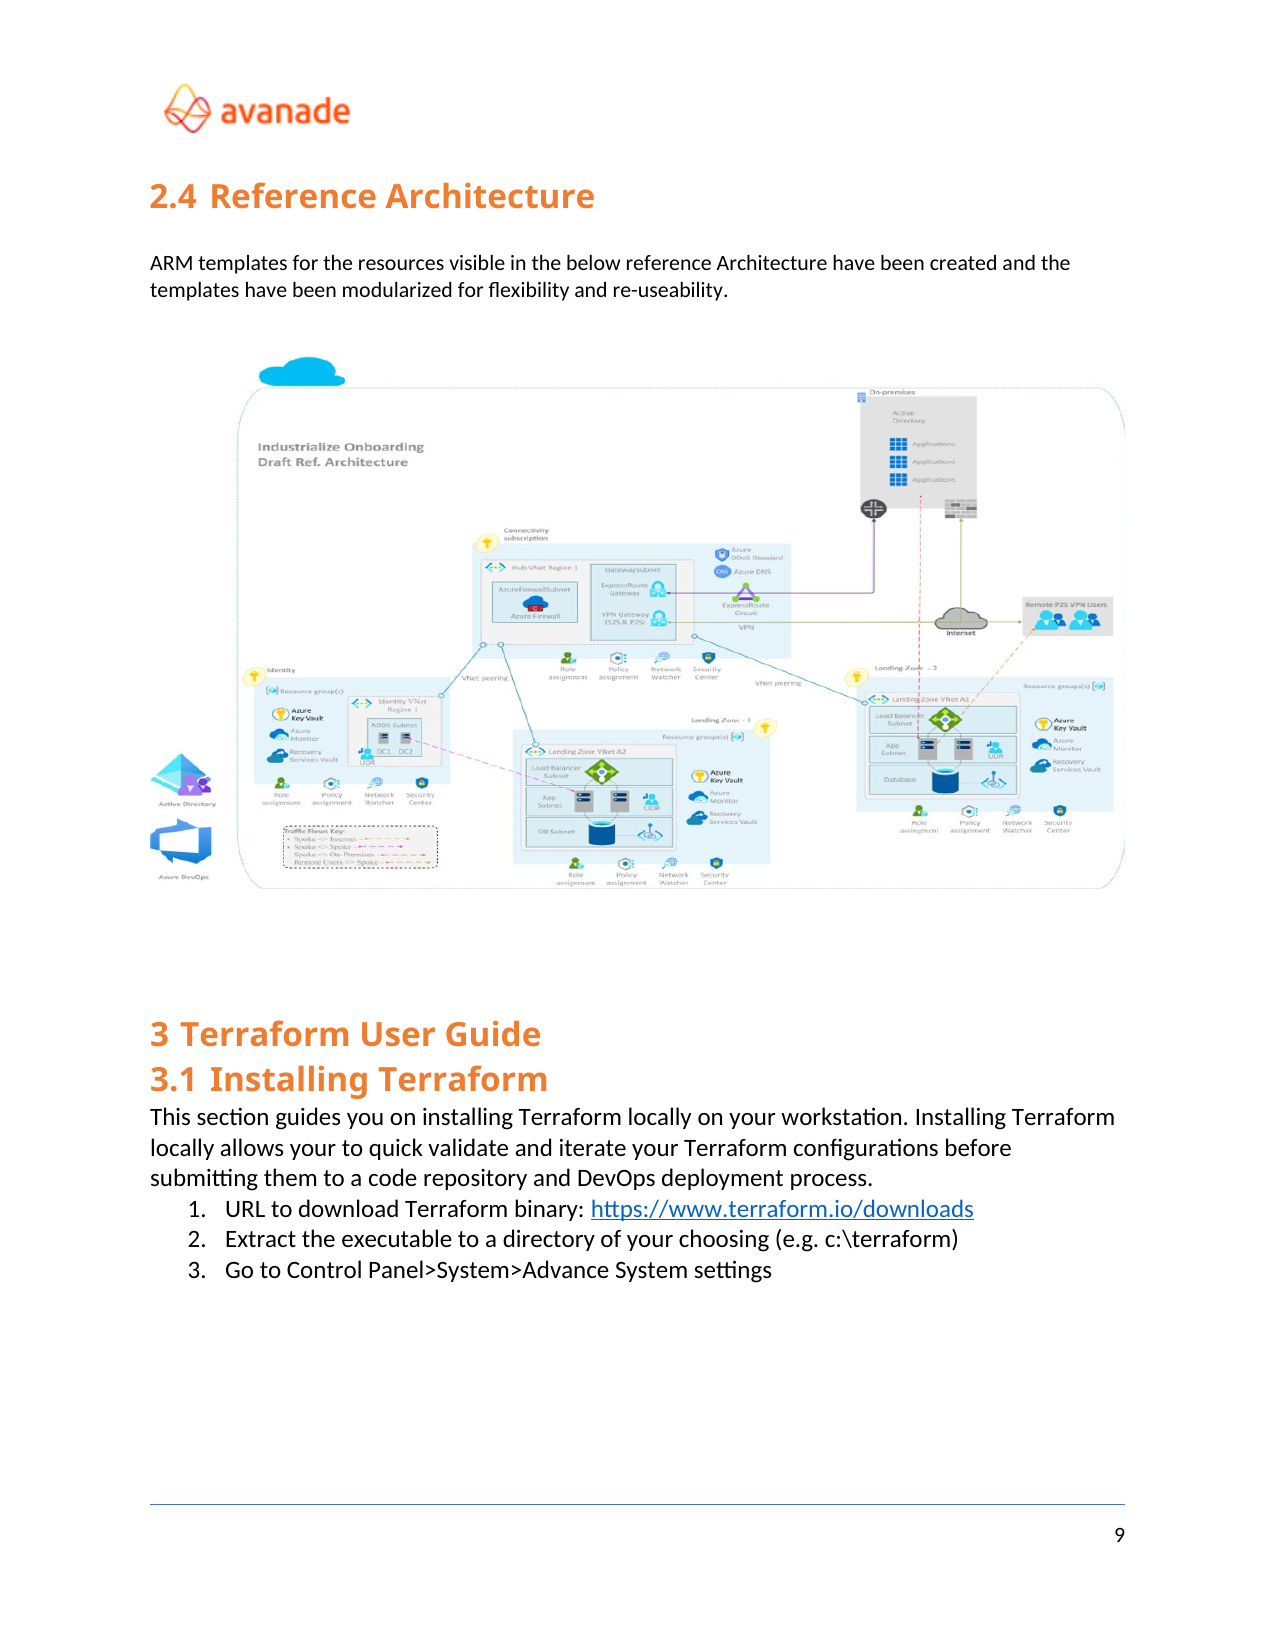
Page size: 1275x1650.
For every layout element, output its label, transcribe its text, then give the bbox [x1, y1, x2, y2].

text ARM templates for the resources visible in the below reference Architecture have been created and the templates have been modularized for flexibility and re-useability. [150, 249, 1125, 302]
list Extract the executable to a directory of your choosing (e.g. c:\terraform) [187, 1223, 1125, 1254]
subtitle Installing Terraform [150, 1056, 1125, 1101]
list Go to Control Panel>System>Advance System settings [187, 1254, 1125, 1284]
text This section guides you on installing Terraform locally on your workstation. Installing Terraform locally allows your to quick validate and iterate your Terraform configurations before submitting them to a code repository and DevOps deployment process. [150, 1101, 1125, 1193]
picture [150, 355, 1125, 889]
subtitle Reference Architecture [149, 173, 1125, 218]
subtitle Terraform User Guide [150, 1010, 1125, 1056]
picture [150, 75, 364, 147]
list URL to download Terraform binary: https://www.terraform.io/downloads [187, 1193, 1125, 1223]
